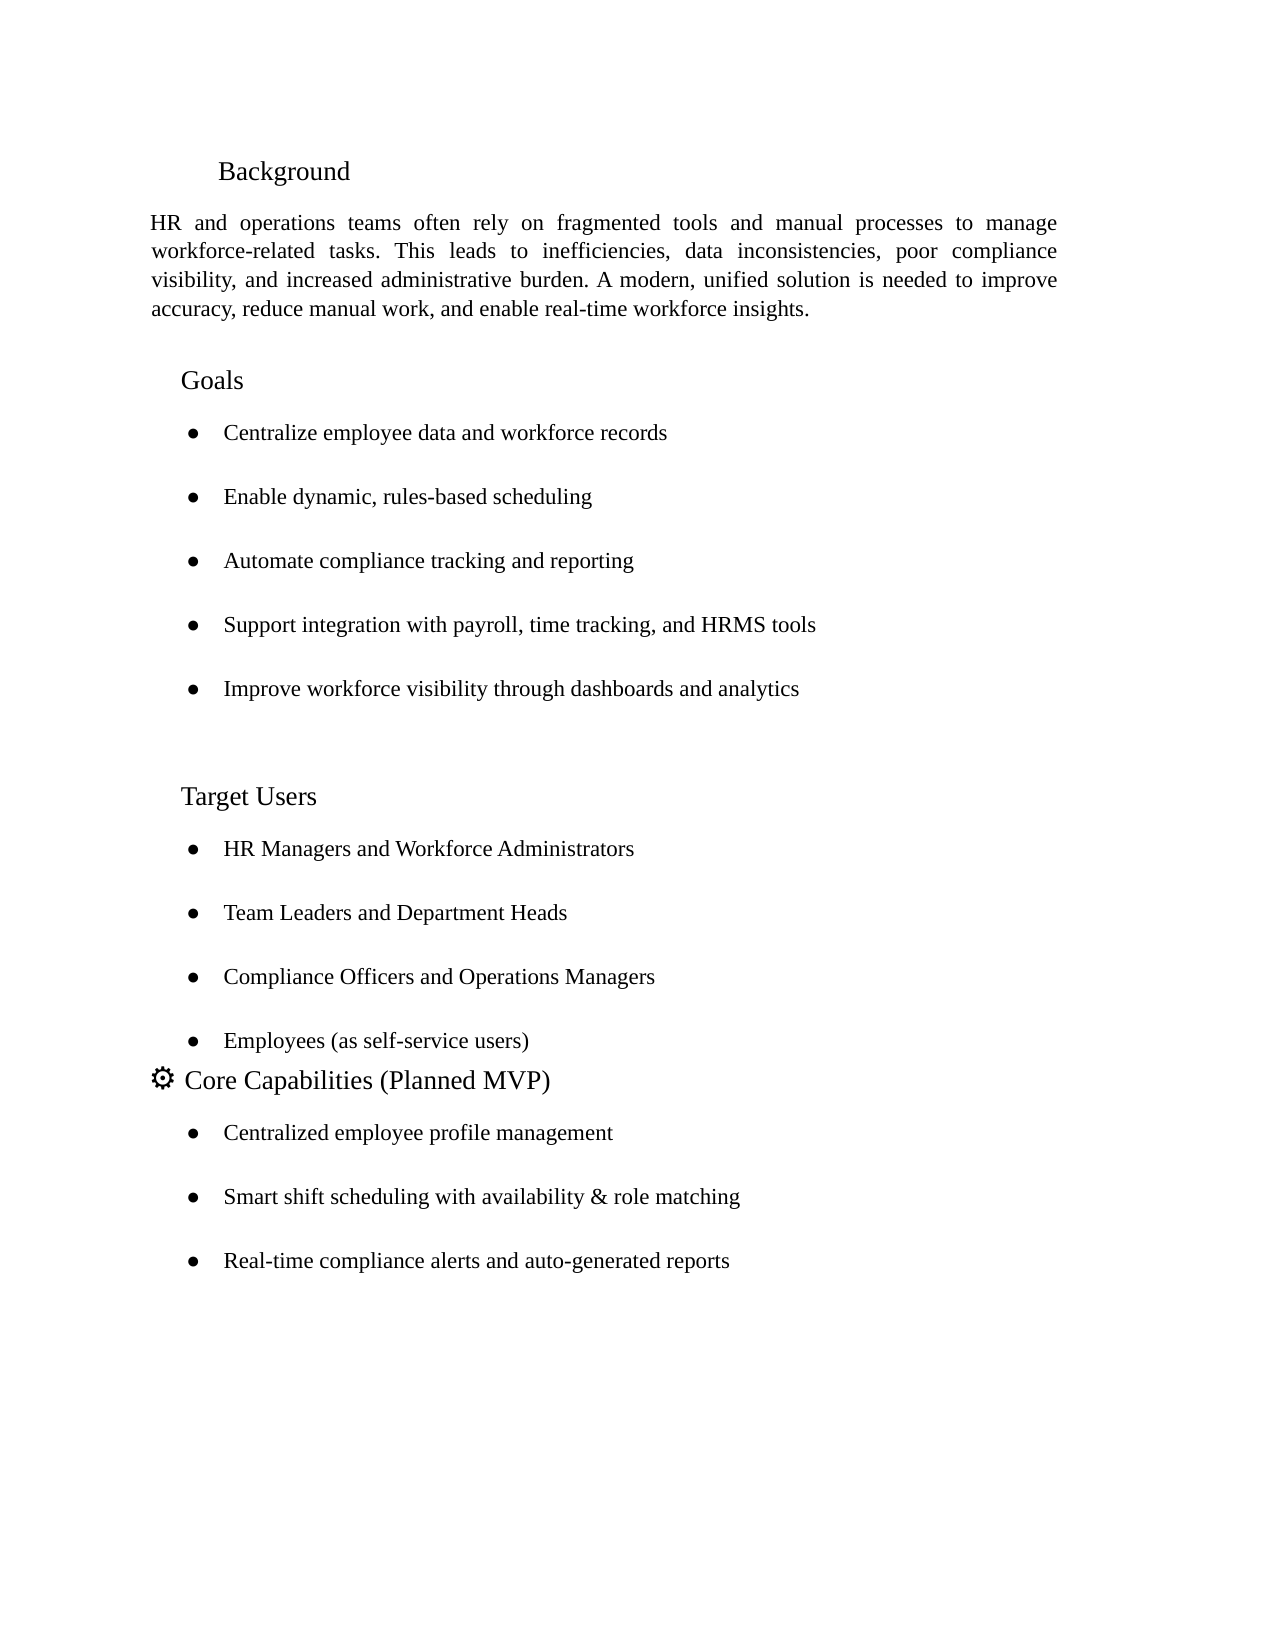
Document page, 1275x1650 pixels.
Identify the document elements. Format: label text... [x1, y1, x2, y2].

subtitle Background [210, 155, 1104, 186]
list Centralize employee data and workforce records [186, 419, 1104, 445]
list Support integration with payroll, time tracking, and HRMS tools [186, 611, 1104, 637]
text HR and operations teams often rely on fragmented tools and manual processes to manage workforce-related tasks. This leads to inefficiencies, data inconsistencies, poor compliance visibility, and increased administrative burden. A modern, unified solution is needed to improve accuracy, reduce manual work, and enable real-time workforce insights. [150, 209, 1059, 322]
list Enable dynamic, rules-based scheduling [186, 483, 1104, 509]
subtitle 🚀 Goals [148, 360, 1104, 396]
list Team Leaders and Department Heads [186, 899, 1104, 925]
list HR Managers and Workforce Administrators [186, 835, 1104, 861]
list Compliance Officers and Operations Managers [186, 963, 1104, 989]
list Improve workforce visibility through dashboards and analytics [186, 675, 1104, 701]
list Employees (as self-service users) [186, 1027, 1104, 1053]
list Smart shift scheduling with availability & role matching [186, 1183, 1104, 1209]
list Automate compliance tracking and reporting [186, 547, 1104, 573]
list Centralized employee profile management [186, 1119, 1104, 1145]
subtitle ⚙ Core Capabilities (Planned MVP) [148, 1061, 1104, 1097]
list Real-time compliance alerts and auto-generated reports [186, 1247, 1104, 1273]
subtitle 👥 Target Users [148, 777, 1104, 812]
